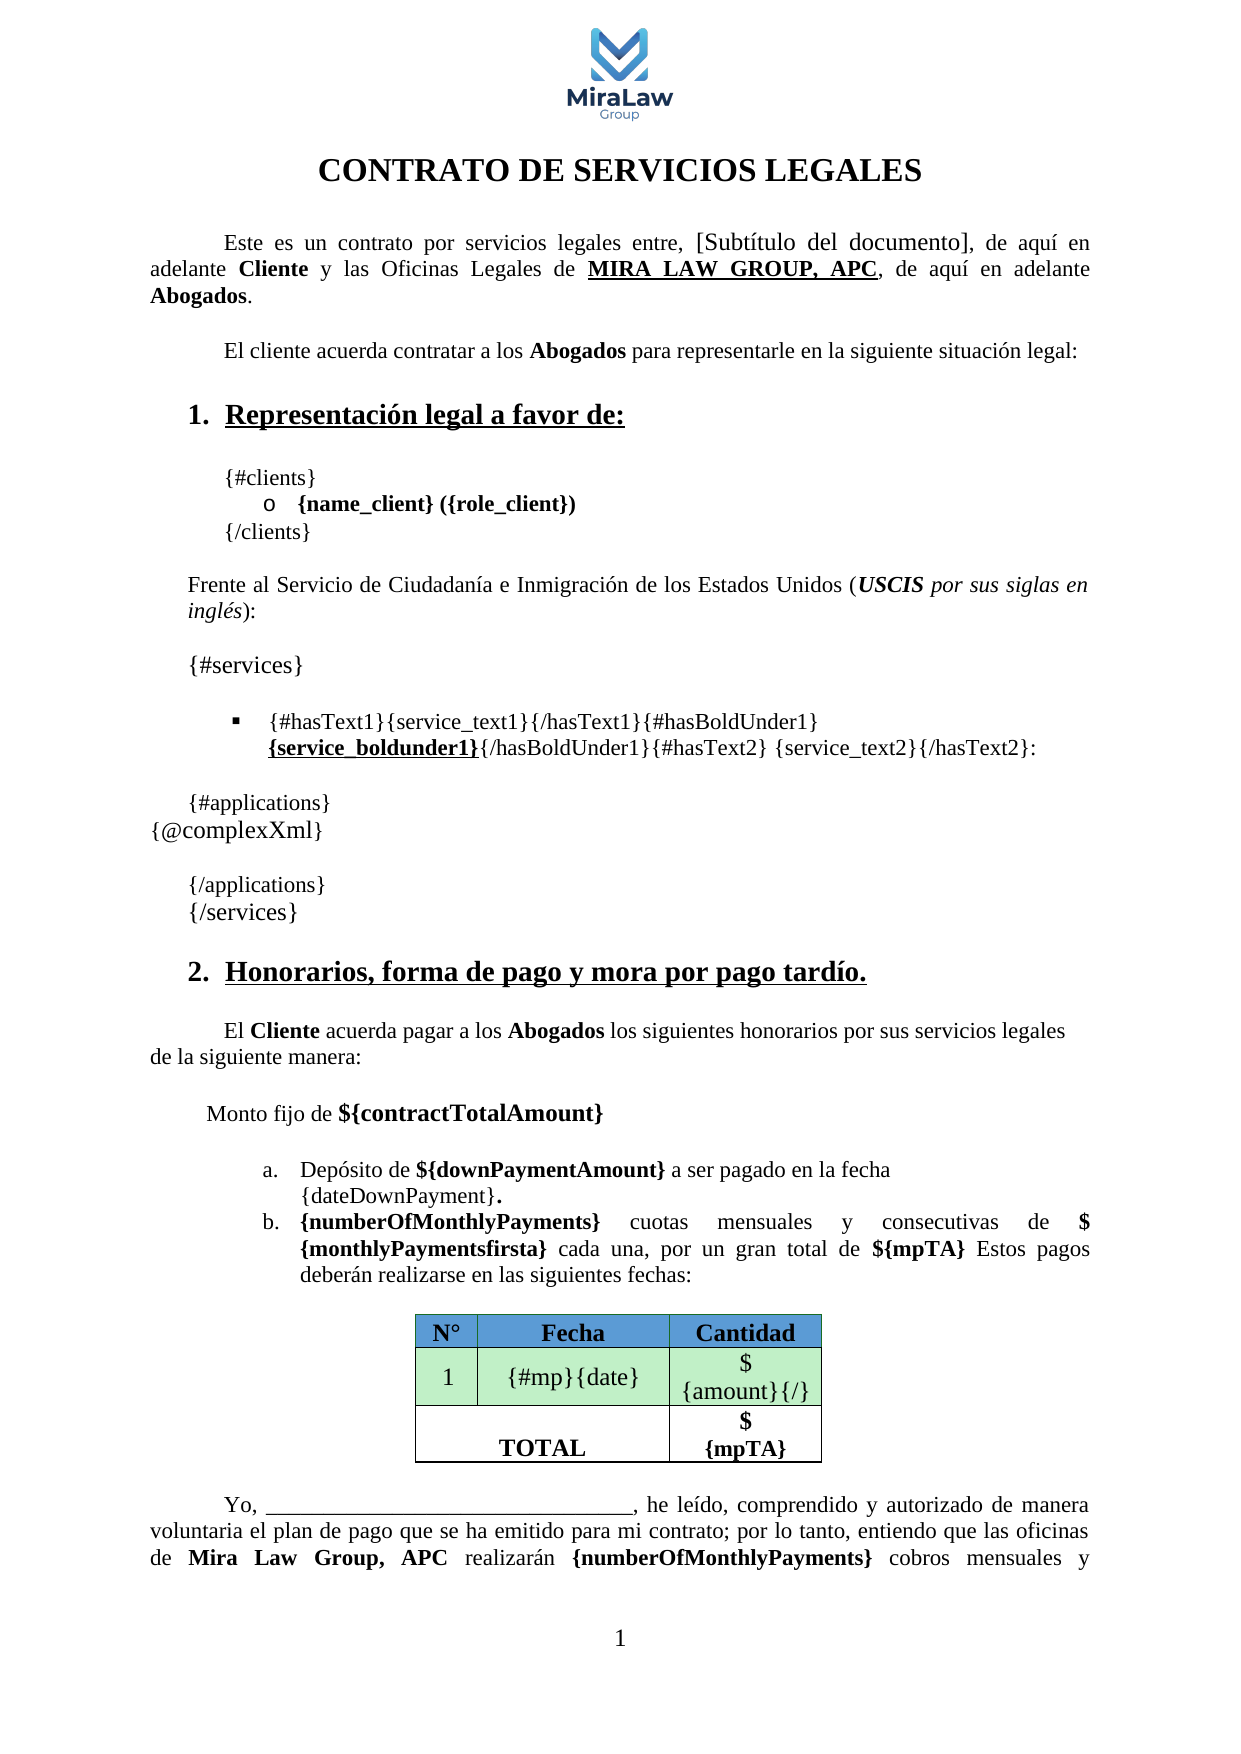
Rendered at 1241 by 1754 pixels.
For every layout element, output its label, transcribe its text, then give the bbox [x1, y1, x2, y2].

text El cliente acuerda contratar a los Abogados para representarle en la siguiente situación legal: [150, 337, 1090, 363]
text {/services} [187, 897, 1090, 926]
text {/clients} [224, 518, 1090, 545]
list Depósito de ${downPaymentAmount} a ser pagado en la fecha {dateDownPayment}. [262, 1156, 1090, 1208]
table_cell $ {amount}{/} [670, 1348, 821, 1405]
list Honorarios, forma de pago y mora por pago tardío. [187, 954, 1090, 988]
list {numberOfMonthlyPayments} cuotas mensuales y consecutivas de ${monthlyPaymentsfirsta} cada una, por un gran total de ${mpTA} Estos pagos deberán realizarse en las siguientes fechas: [262, 1208, 1090, 1287]
text {/applications} [150, 871, 1090, 897]
list {name_client} ({role_client}) [225, 490, 1090, 518]
text CONTRATO DE SERVICIOS LEGALES [150, 150, 1090, 188]
table_cell $ {mpTA} [670, 1406, 821, 1461]
text {#applications} [150, 789, 1090, 816]
text {#clients} [224, 464, 1090, 490]
text El Cliente acuerda pagar a los Abogados los siguientes honorarios por sus servicios legales de la siguiente manera: [150, 1017, 1090, 1069]
list Representación legal a favor de: [187, 397, 1090, 430]
table_header N° [416, 1315, 477, 1347]
table_cell [416, 1348, 477, 1405]
list {#hasText1}{service_text1}{/hasText1}{#hasBoldUnder1} {service_boldunder1}{/hasBoldUnder1}{#hasText2} {service_text2}{/hasText2}: [231, 708, 1090, 760]
text {@complexXml} [150, 816, 1090, 844]
table_header Fecha [478, 1315, 669, 1347]
table_cell {#mp}{date} [478, 1348, 669, 1405]
text {#services} [187, 650, 1090, 679]
picture [556, 19, 684, 128]
table_header Cantidad [670, 1315, 821, 1347]
table_cell TOTAL [416, 1406, 669, 1461]
text Monto fijo de ${contractTotalAmount} [206, 1098, 1090, 1127]
text Frente al Servicio de Ciudadanía e Inmigración de los Estados Unidos (USCIS por sus siglas en inglés): [187, 571, 1090, 624]
text Este es un contrato por servicios legales entre, , de aquí en adelante Cliente y las Oficinas Legales de MIRA LAW GROUP, APC, de aquí en adelante Abogados. [150, 227, 1090, 308]
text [150, 1491, 1090, 1570]
